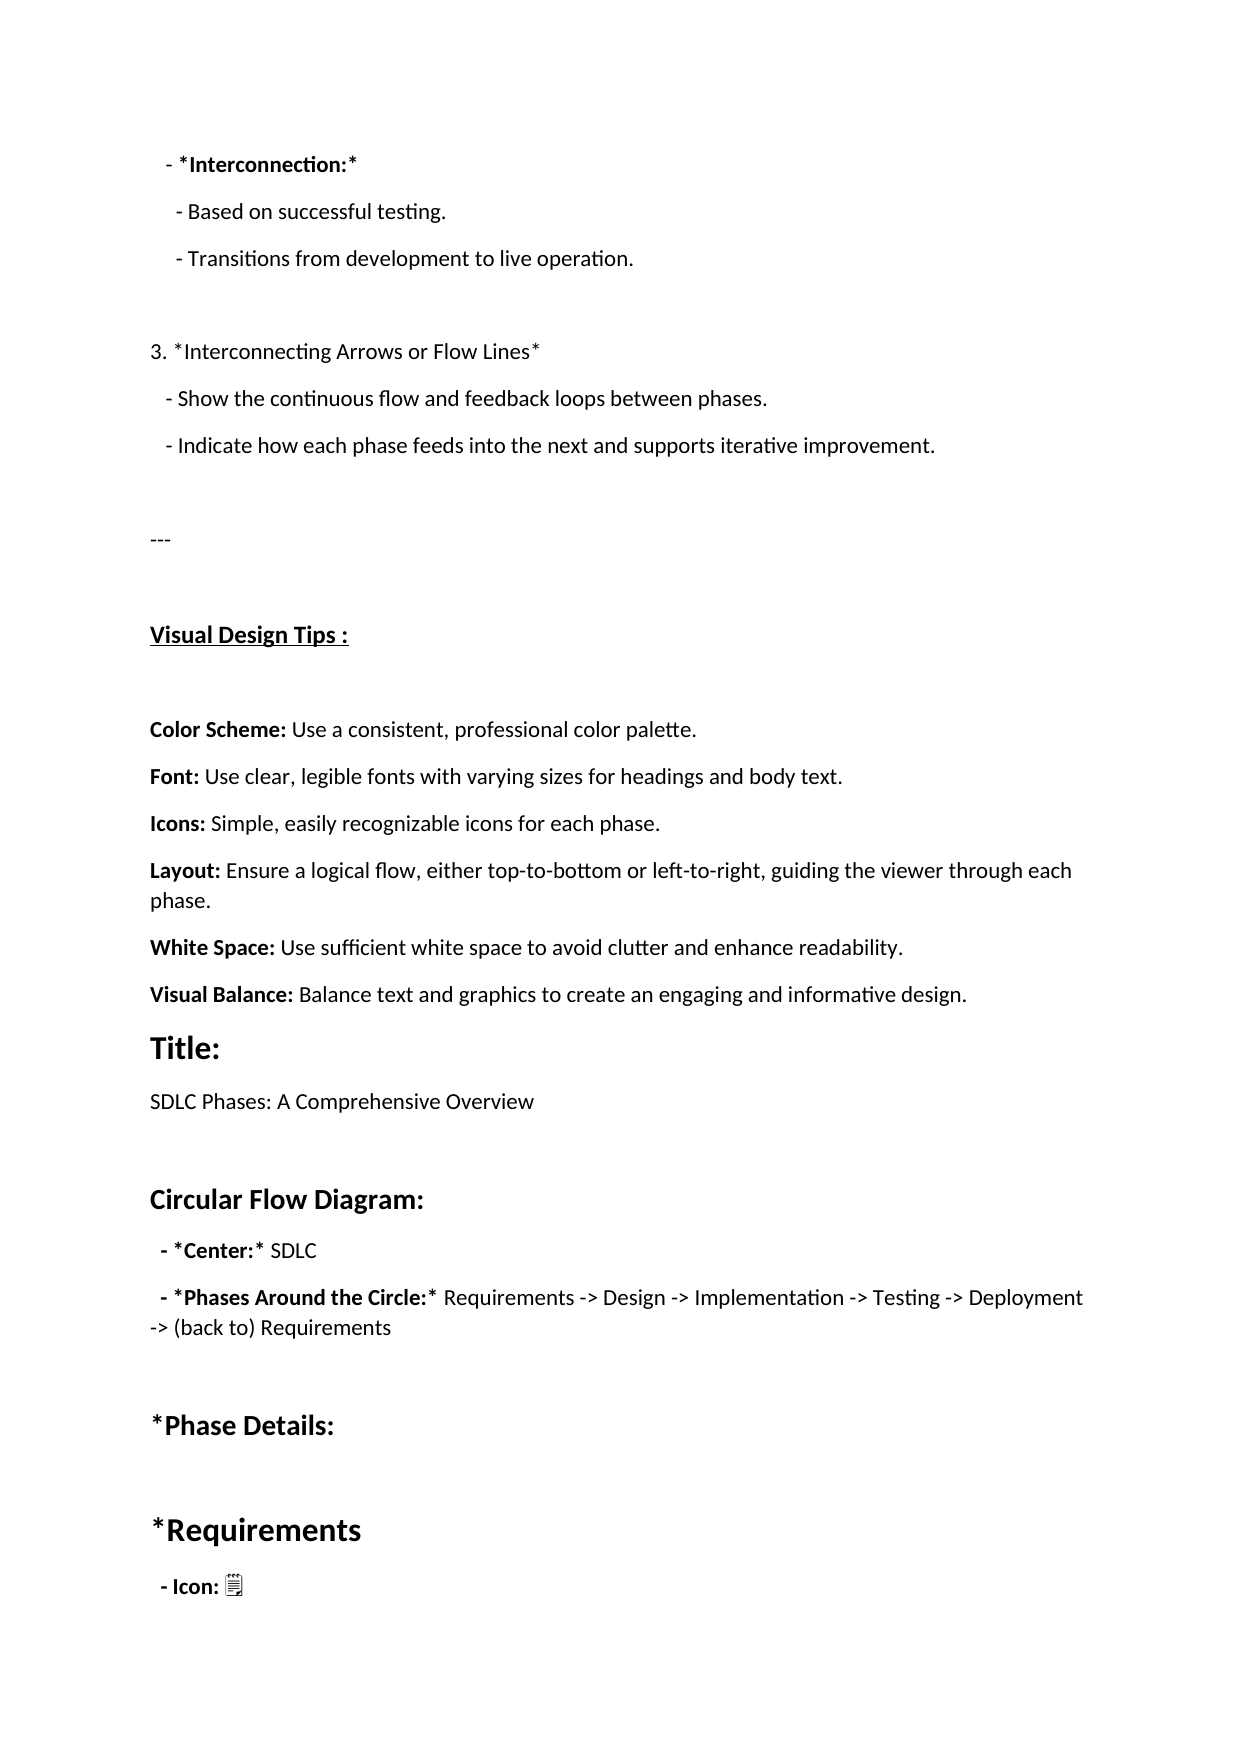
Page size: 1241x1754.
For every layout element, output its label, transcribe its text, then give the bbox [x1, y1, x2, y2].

text *Requirements [150, 1509, 1090, 1550]
text Circular Flow Diagram: [150, 1181, 1090, 1217]
text - Indicate how each phase feeds into the next and supports iterative improvement. [150, 431, 1090, 459]
text Icons: Simple, easily recognizable icons for each phase. [150, 809, 1090, 837]
text Title: [150, 1027, 1090, 1067]
text - Transitions from development to live operation. [150, 244, 1090, 272]
text - *Center:* SDLC [150, 1236, 1090, 1264]
text - Based on successful testing. [150, 197, 1090, 225]
text Visual Balance: Balance text and graphics to create an engaging and informative design. [150, 980, 1090, 1008]
text White Space: Use sufficient white space to avoid clutter and enhance readability. [150, 933, 1090, 961]
text - Show the continuous flow and feedback loops between phases. [150, 384, 1090, 412]
text *Phase Details: [150, 1407, 1090, 1443]
text - *Interconnection:* [150, 150, 1090, 178]
text Layout: Ensure a logical flow, either top-to-bottom or left-to-right, guiding the viewer through each phase. [150, 856, 1090, 914]
text --- [150, 525, 1090, 553]
text - Icon: 🗒️ [150, 1569, 1090, 1601]
text - *Phases Around the Circle:* Requirements -> Design -> Implementation -> Testing -> Deployment -> (back to) Requirements [150, 1283, 1090, 1341]
text Font: Use clear, legible fonts with varying sizes for headings and body text. [150, 762, 1090, 790]
text 3. *Interconnecting Arrows or Flow Lines* [150, 337, 1090, 366]
text SDLC Phases: A Comprehensive Overview [150, 1087, 1090, 1115]
text Visual Design Tips : [150, 619, 1090, 649]
text Color Scheme: Use a consistent, professional color palette. [150, 715, 1090, 743]
